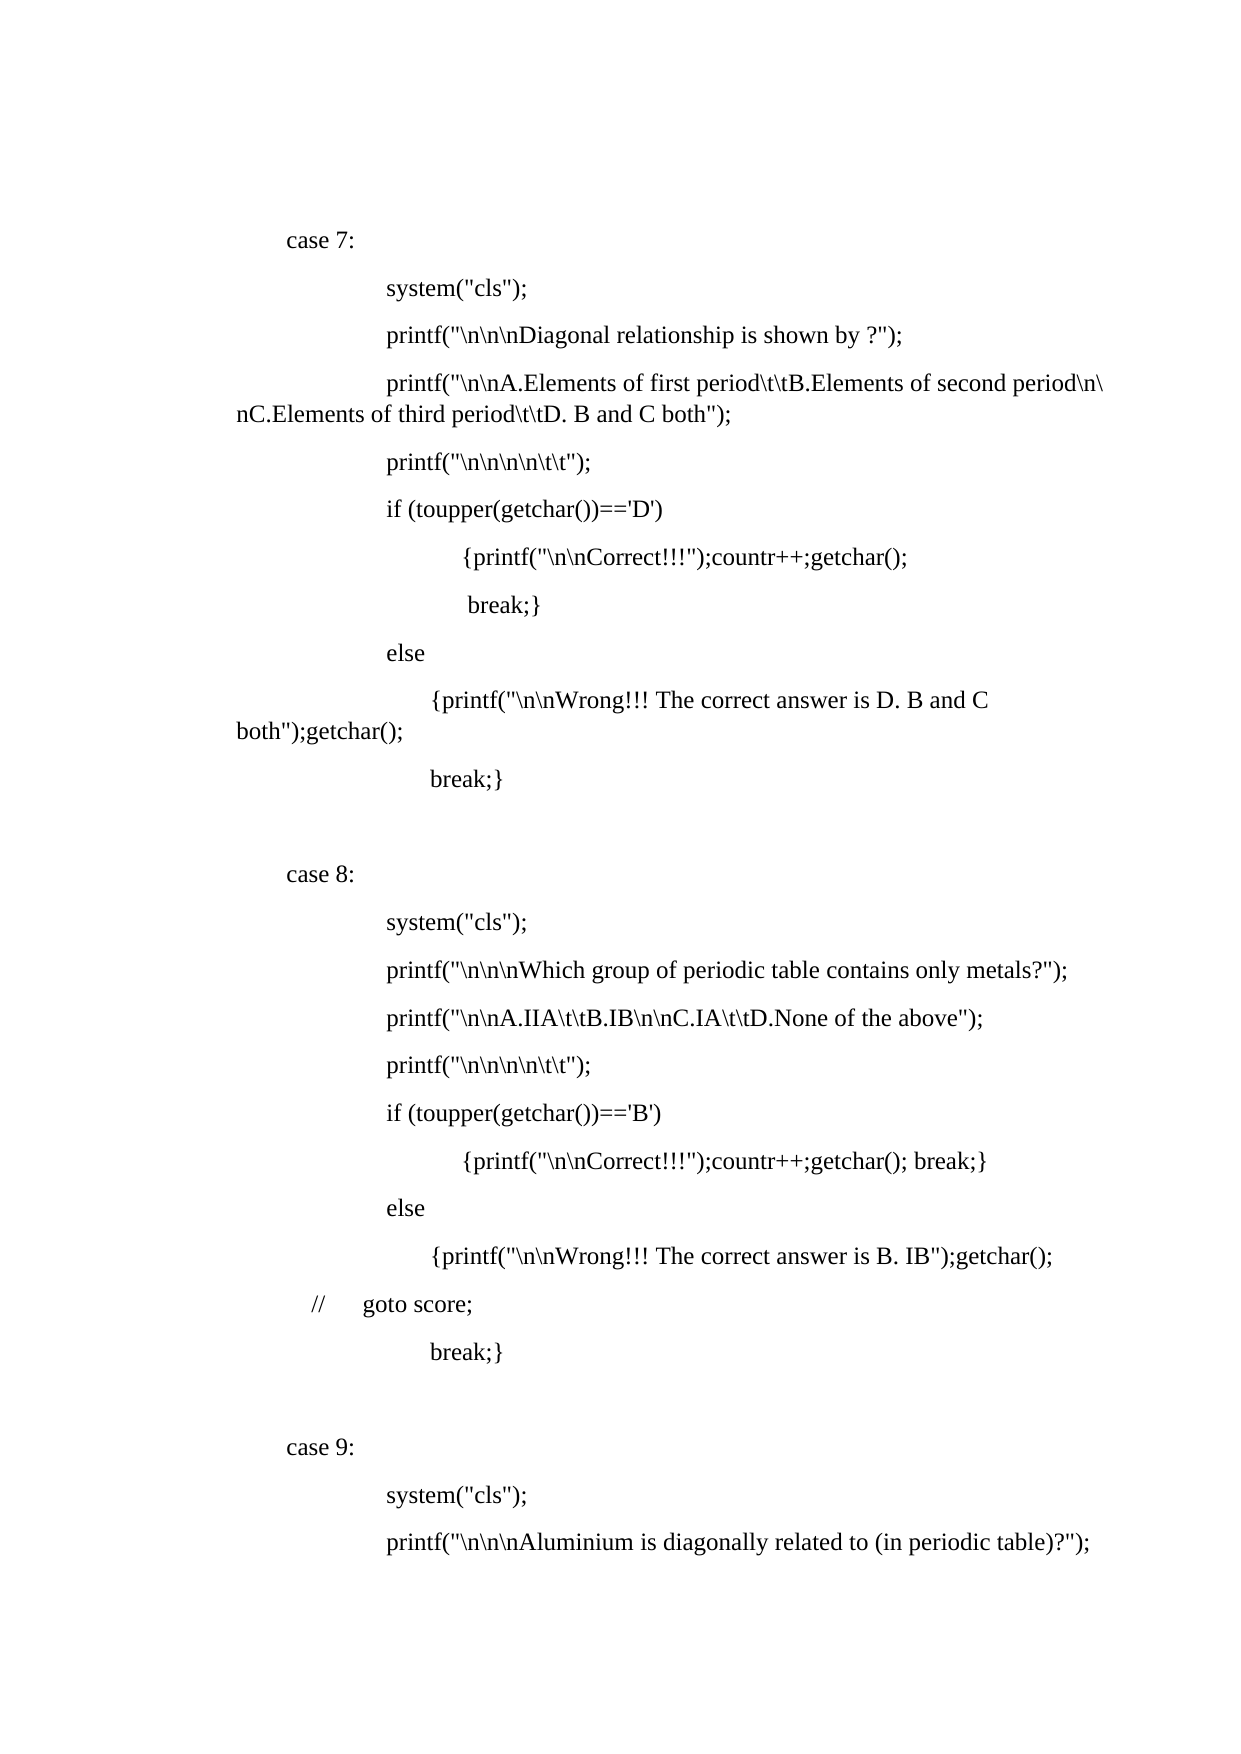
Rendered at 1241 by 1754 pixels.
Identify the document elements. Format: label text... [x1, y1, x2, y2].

text else [236, 1193, 1122, 1222]
text printf("\n\nA.Elements of first period\t\tB.Elements of second period\n\nC.Elements of third period\t\tD. B and C both"); [236, 368, 1122, 428]
text printf("\n\n\n\n\t\t"); [236, 447, 1122, 476]
text // goto score; [236, 1289, 1122, 1318]
text system("cls"); [236, 273, 1122, 301]
text {printf("\n\nCorrect!!!");countr++;getchar(); break;} [236, 1146, 1122, 1174]
text system("cls"); [236, 1480, 1122, 1508]
text printf("\n\n\nWhich group of periodic table contains only metals?"); [236, 955, 1122, 984]
text printf("\n\nA.IIA\t\tB.IB\n\nC.IA\t\tD.None of the above"); [236, 1003, 1122, 1031]
text case 8: [236, 859, 1122, 888]
text case 9: [236, 1432, 1122, 1461]
text break;} [236, 1337, 1122, 1365]
text if (toupper(getchar())=='B') [236, 1098, 1122, 1127]
text system("cls"); [236, 907, 1122, 936]
text else [236, 638, 1122, 666]
text {printf("\n\nWrong!!! The correct answer is D. B and C both");getchar(); [236, 685, 1122, 745]
text break;} [236, 590, 1122, 619]
text {printf("\n\nWrong!!! The correct answer is B. IB");getchar(); [236, 1241, 1122, 1270]
text printf("\n\n\n\n\t\t"); [236, 1050, 1122, 1079]
text case 7: [236, 225, 1122, 254]
text {printf("\n\nCorrect!!!");countr++;getchar(); [236, 542, 1122, 571]
text break;} [236, 764, 1122, 793]
text printf("\n\n\nAluminium is diagonally related to (in periodic table)?"); [236, 1527, 1122, 1556]
text if (toupper(getchar())=='D') [236, 494, 1122, 523]
text printf("\n\n\nDiagonal relationship is shown by ?"); [236, 320, 1122, 349]
